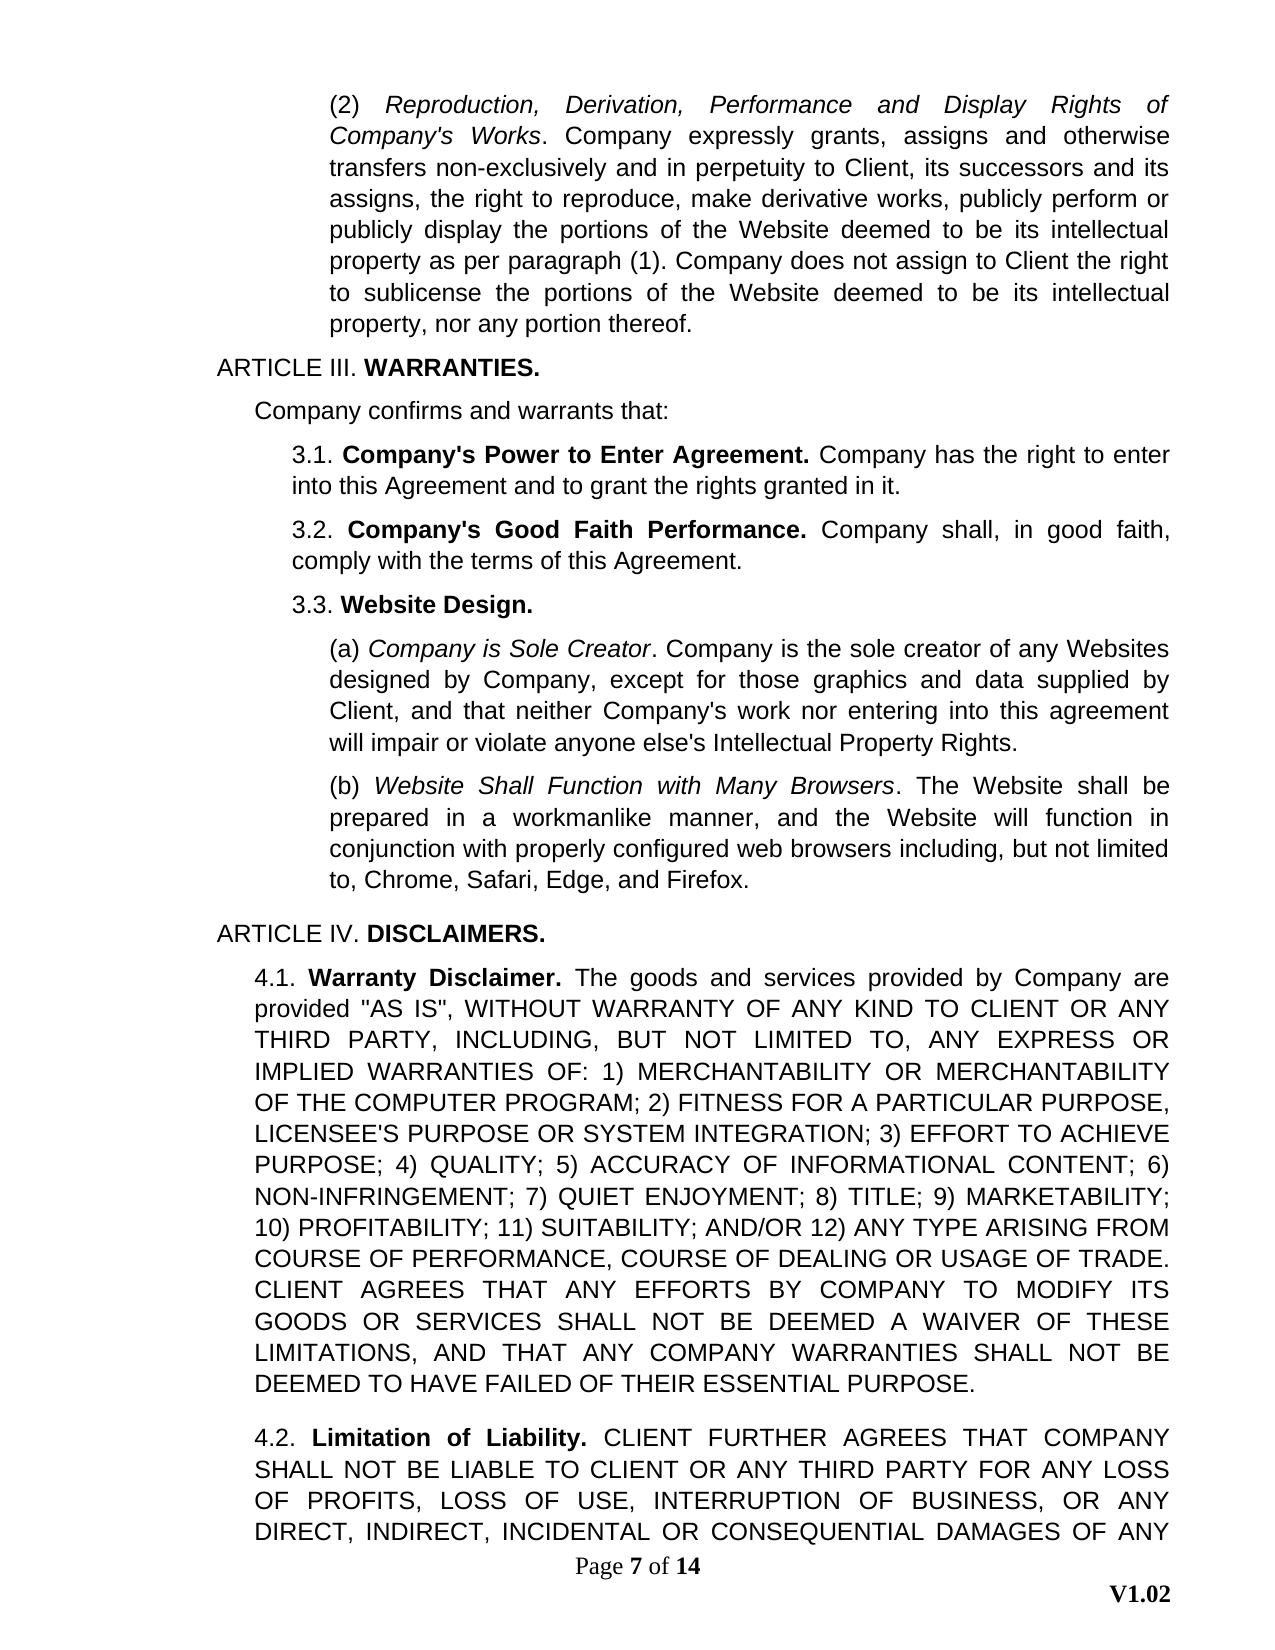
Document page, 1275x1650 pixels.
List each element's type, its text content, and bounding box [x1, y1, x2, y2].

text ARTICLE IV. DISCLAIMERS. [217, 917, 1171, 948]
text Company confirms and warrants that: [254, 394, 1171, 425]
text 4.1. Warranty Disclaimer. The goods and services provided by Company are provided "AS IS", WITHOUT WARRANTY OF ANY KIND TO CLIENT OR ANY THIRD PARTY, INCLUDING, BUT NOT LIMITED TO, ANY EXPRESS OR IMPLIED WARRANTIES OF: 1) MERCHANTABILITY OR MERCHANTABILITY OF THE COMPUTER PROGRAM; 2) FITNESS FOR A PARTICULAR PURPOSE, LICENSEE'S PURPOSE OR SYSTEM INTEGRATION; 3) EFFORT TO ACHIEVE PURPOSE; 4) QUALITY; 5) ACCURACY OF INFORMATIONAL CONTENT; 6) NON-INFRINGEMENT; 7) QUIET ENJOYMENT; 8) TITLE; 9) MARKETABILITY; 10) PROFITABILITY; 11) SUITABILITY; AND/OR 12) ANY TYPE ARISING FROM COURSE OF PERFORMANCE, COURSE OF DEALING OR USAGE OF TRADE. CLIENT AGREES THAT ANY EFFORTS BY COMPANY TO MODIFY ITS GOODS OR SERVICES SHALL NOT BE DEEMED A WAIVER OF THESE LIMITATIONS, AND THAT ANY COMPANY WARRANTIES SHALL NOT BE DEEMED TO HAVE FAILED OF THEIR ESSENTIAL PURPOSE. [254, 960, 1171, 1398]
text 3.1. Company's Power to Enter Agreement. Company has the right to enter into this Agreement and to grant the rights granted in it. [292, 437, 1171, 500]
text 3.2. Company's Good Faith Performance. Company shall, in good faith, comply with the terms of this Agreement. [292, 512, 1171, 575]
text (2) Reproduction, Derivation, Performance and Display Rights of Company's Works. Company expressly grants, assigns and otherwise transfers non-exclusively and in perpetuity to Client, its successors and its assigns, the right to reproduce, make derivative works, publicly perform or publicly display the portions of the Website deemed to be its intellectual property as per paragraph (1). Company does not assign to Client the right to sublicense the portions of the Website deemed to be its intellectual property, nor any portion thereof. [329, 87, 1171, 337]
text 3.3. Website Design. [292, 587, 1171, 619]
text (a) Company is Sole Creator. Company is the sole creator of any Websites designed by Company, except for those graphics and data supplied by Client, and that neither Company's work nor entering into this agreement will impair or violate anyone else's Intellectual Property Rights. [329, 631, 1171, 756]
text (b) Website Shall Function with Many Browsers. The Website shall be prepared in a workmanlike manner, and the Website will function in conjunction with properly configured web browsers including, but not limited to, Chrome, Safari, Edge, and Firefox. [329, 769, 1171, 894]
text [254, 1421, 1171, 1546]
text ARTICLE III. WARRANTIES. [217, 350, 1171, 381]
